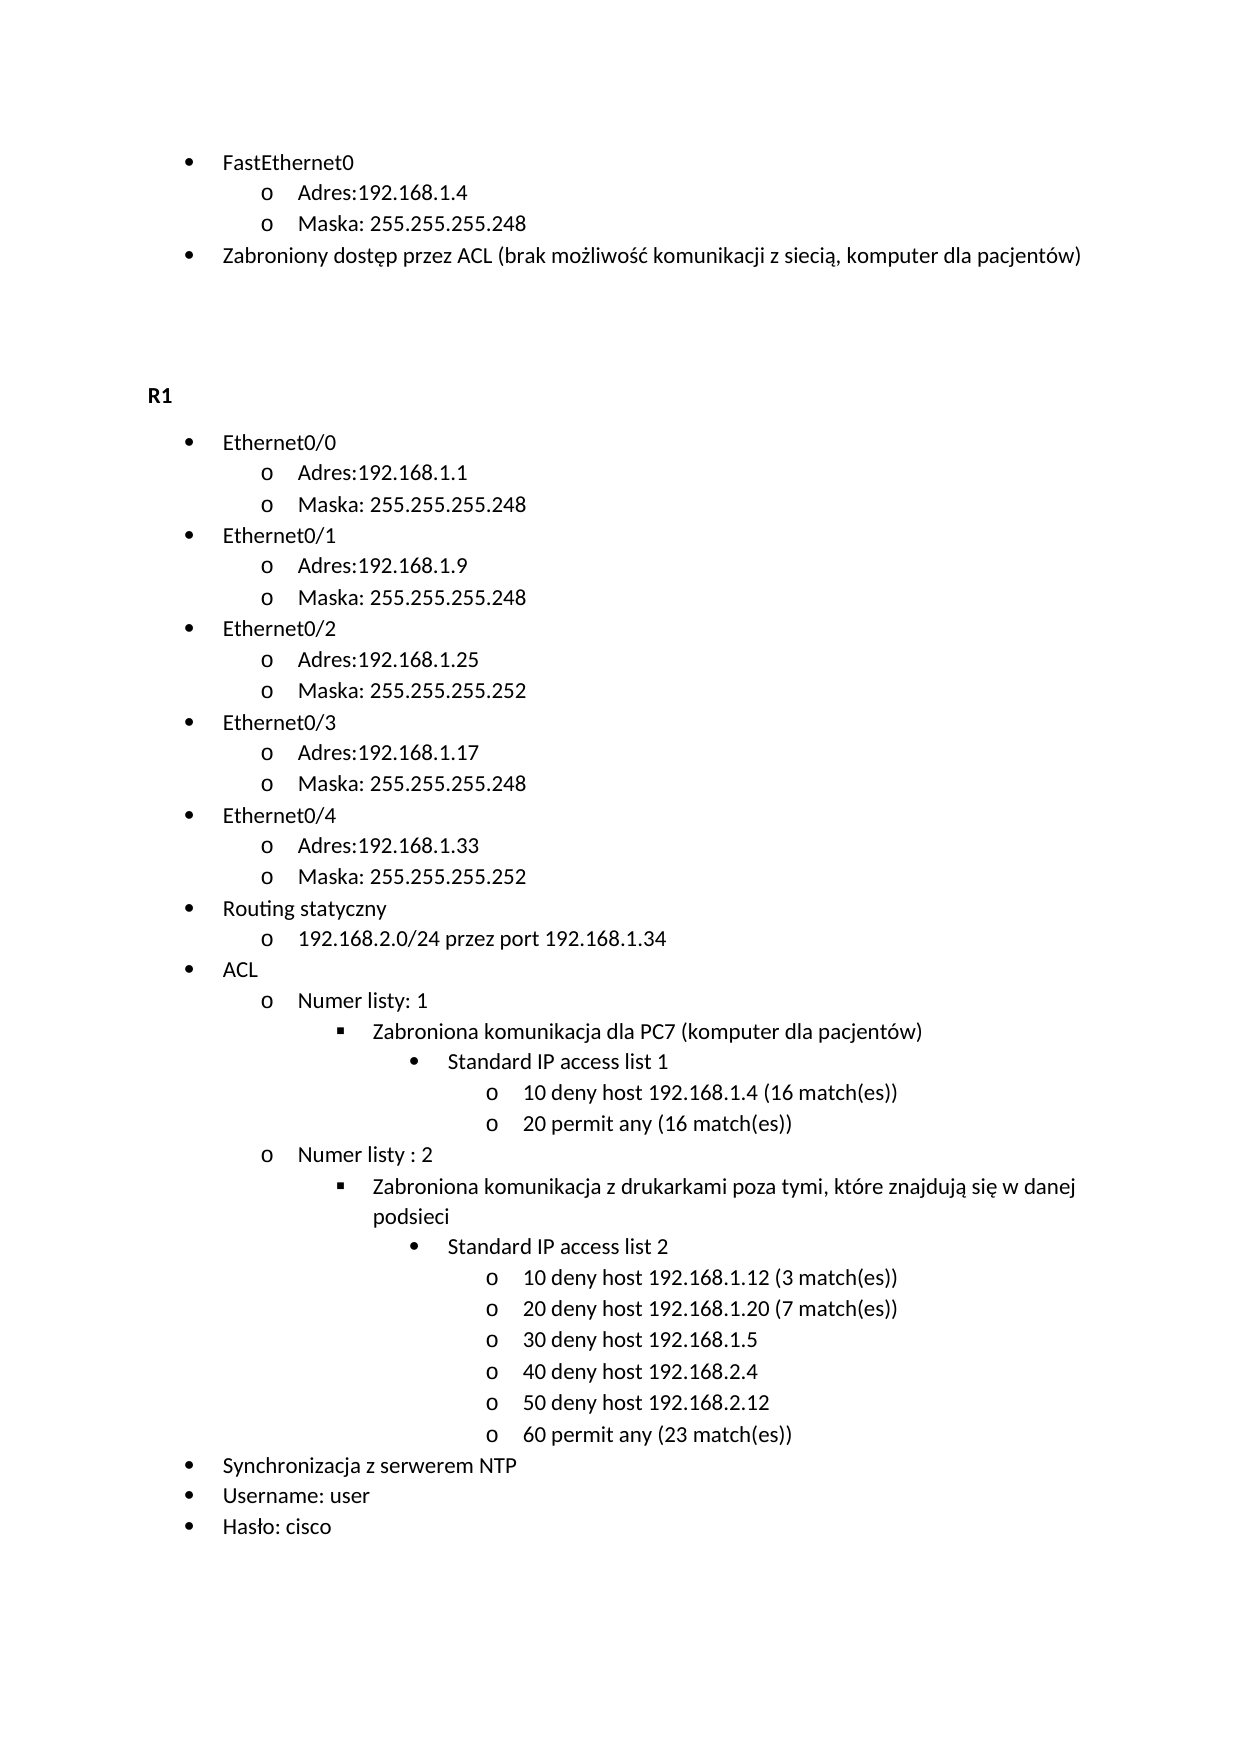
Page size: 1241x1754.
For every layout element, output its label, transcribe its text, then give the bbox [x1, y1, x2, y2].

list Adres:192.168.1.1 [260, 458, 1093, 488]
list 30 deny host 192.168.1.5 [485, 1326, 1093, 1355]
list Standard IP access list 2 [410, 1232, 1093, 1260]
list Maska: 255.255.255.248 [260, 583, 1093, 612]
list Adres:192.168.1.17 [260, 738, 1093, 767]
text R1 [148, 381, 1093, 409]
list Zabroniona komunikacja z drukarkami poza tymi, które znajdują się w danej podsieci [335, 1172, 1093, 1230]
list Routing statyczny [185, 894, 1093, 922]
list Numer listy: 1 [260, 986, 1093, 1015]
list Ethernet0/2 [185, 614, 1093, 642]
list 50 deny host 192.168.2.12 [485, 1388, 1093, 1418]
list Maska: 255.255.255.252 [260, 676, 1093, 705]
list Username: user [185, 1482, 1093, 1509]
list 20 permit any (16 match(es)) [485, 1109, 1093, 1138]
list Zabroniona komunikacja dla PC7 (komputer dla pacjentów) [335, 1017, 1093, 1045]
list Synchronizacja z serwerem NTP [185, 1451, 1093, 1479]
list Ethernet0/1 [185, 521, 1093, 549]
list Maska: 255.255.255.248 [260, 490, 1093, 519]
list Adres:192.168.1.4 [260, 178, 1093, 207]
list Standard IP access list 1 [410, 1047, 1093, 1075]
list ACL [185, 956, 1093, 983]
list Ethernet0/3 [185, 708, 1093, 736]
list Hasło: cisco [185, 1512, 1093, 1540]
list 192.168.2.0/24 przez port 192.168.1.34 [260, 924, 1093, 953]
list Zabroniony dostęp przez ACL (brak możliwość komunikacji z siecią, komputer dla pacjentów) [185, 241, 1093, 269]
list 10 deny host 192.168.1.12 (3 match(es)) [485, 1263, 1093, 1292]
list Maska: 255.255.255.248 [260, 769, 1093, 798]
list Adres:192.168.1.33 [260, 831, 1093, 860]
list Maska: 255.255.255.248 [260, 209, 1093, 238]
list Maska: 255.255.255.252 [260, 862, 1093, 892]
list Adres:192.168.1.25 [260, 645, 1093, 674]
list FastEthernet0 [185, 148, 1093, 176]
list Ethernet0/4 [185, 801, 1093, 829]
list Numer listy : 2 [260, 1141, 1093, 1170]
list 60 permit any (23 match(es)) [485, 1420, 1093, 1449]
list 20 deny host 192.168.1.20 (7 match(es)) [485, 1294, 1093, 1323]
list Ethernet0/0 [185, 428, 1093, 456]
list 10 deny host 192.168.1.4 (16 match(es)) [485, 1078, 1093, 1107]
list Adres:192.168.1.9 [260, 552, 1093, 581]
list 40 deny host 192.168.2.4 [485, 1357, 1093, 1386]
